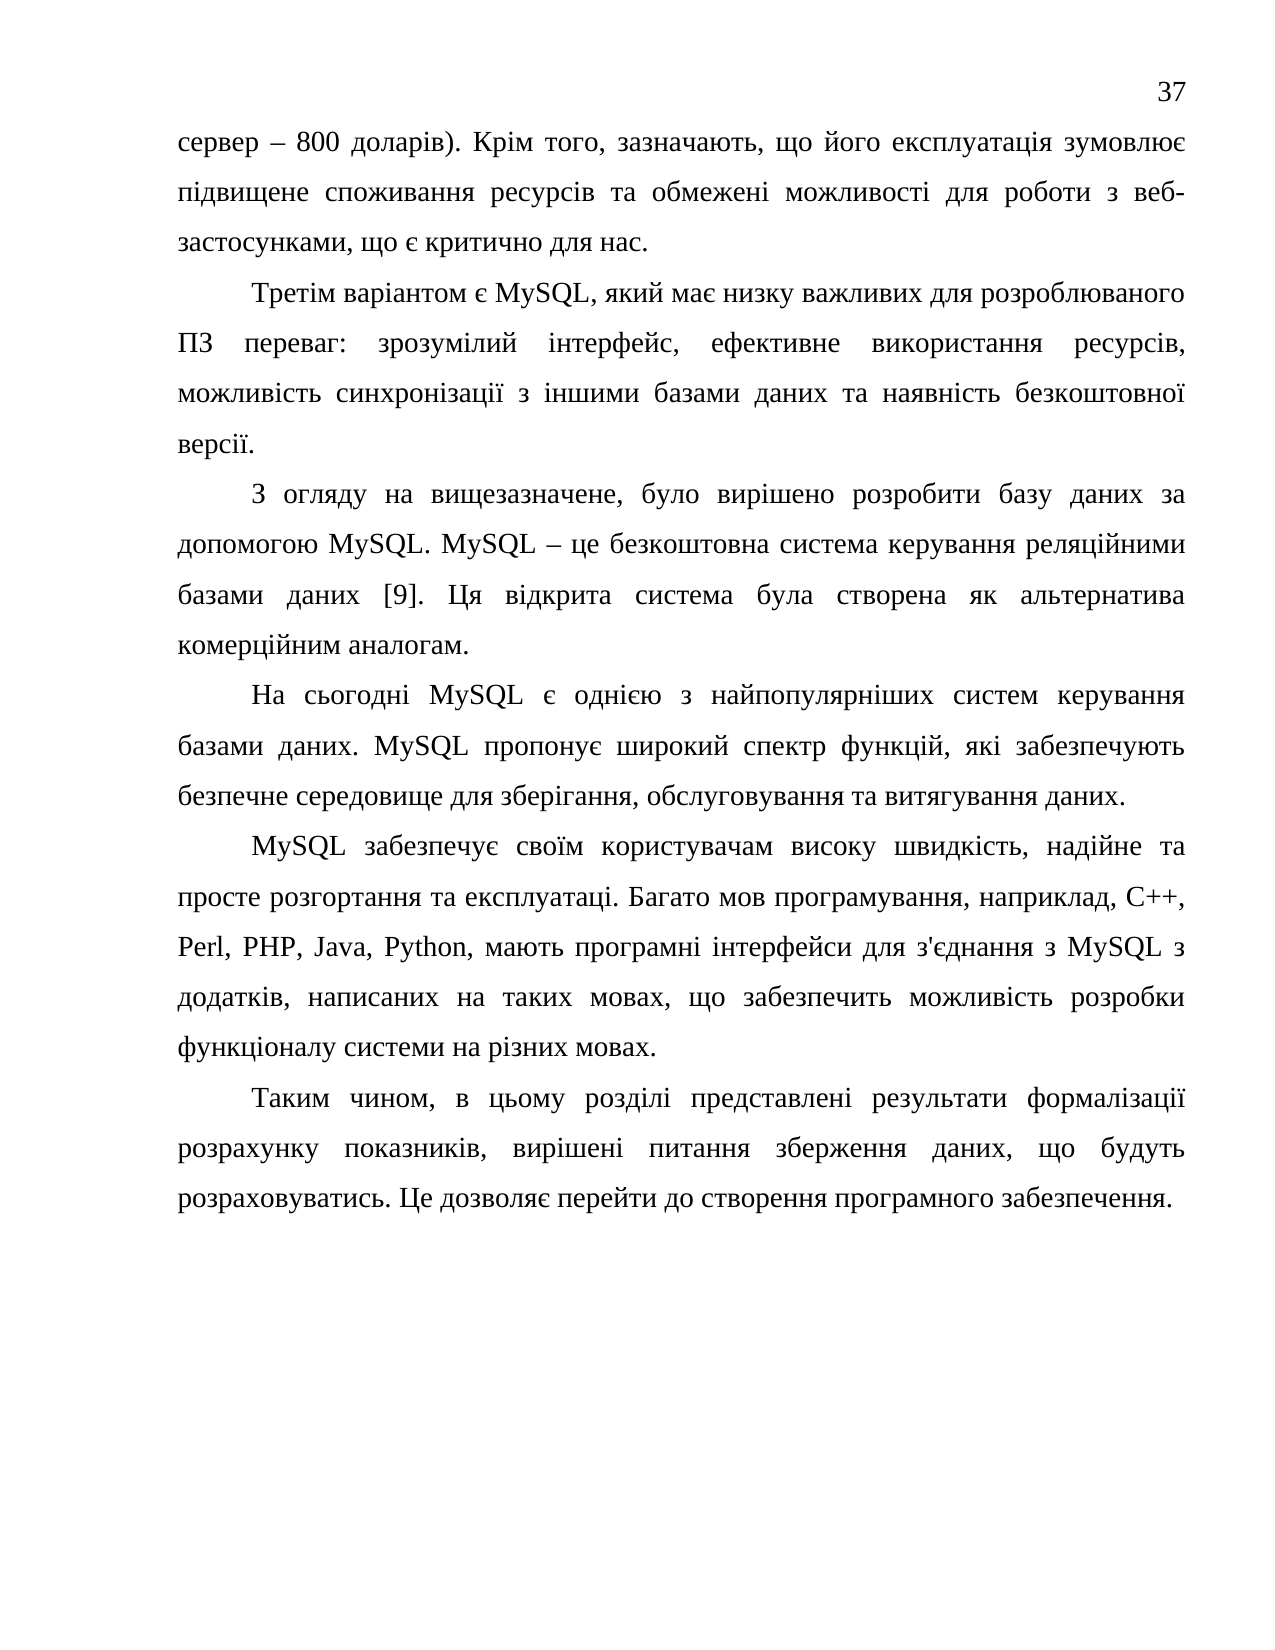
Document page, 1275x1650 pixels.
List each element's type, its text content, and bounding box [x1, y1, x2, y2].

text З огляду на вищезазначене, було вирішено розробити базу даних за допомогою MySQL. MySQL – це безкоштовна система керування реляційними базами даних [9]. Ця відкрита система була створена як альтернатива комерційним аналогам. [177, 476, 1186, 661]
text MySQL забезпечує своїм користувачам високу швидкість, надійне та просте розгортання та експлуатаці. Багато мов програмування, наприклад, C++, Perl, PHP, Jаvа, Python, мають програмні інтерфейси для з'єднання з MySQL з додатків, написаних на таких мовах, що забезпечить можливість розробки функціоналу системи на різних мовах. [177, 828, 1186, 1063]
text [177, 124, 1186, 258]
text Третім варіантом є MySQL, який має низку важливих для розроблюваного ПЗ переваг: зрозумілий інтерфейс, ефективне використання ресурсів, можливість синхронізації з іншими базами даних та наявність безкоштовної версії. [177, 275, 1186, 459]
text Таким чином, в цьому розділі представлені результати формалізації розрахунку показників, вирішені питання зберження даних, що будуть розраховуватись. Це дозволяє перейти до створення програмного забезпечення. [177, 1080, 1186, 1214]
text На сьогодні MySQL є однією з найпопулярніших систем керування базами даних. MySQL пропонує широкий спектр функцій, які забезпечують безпечне середовище для зберігання, обслуговування та витягування даних. [177, 677, 1186, 812]
